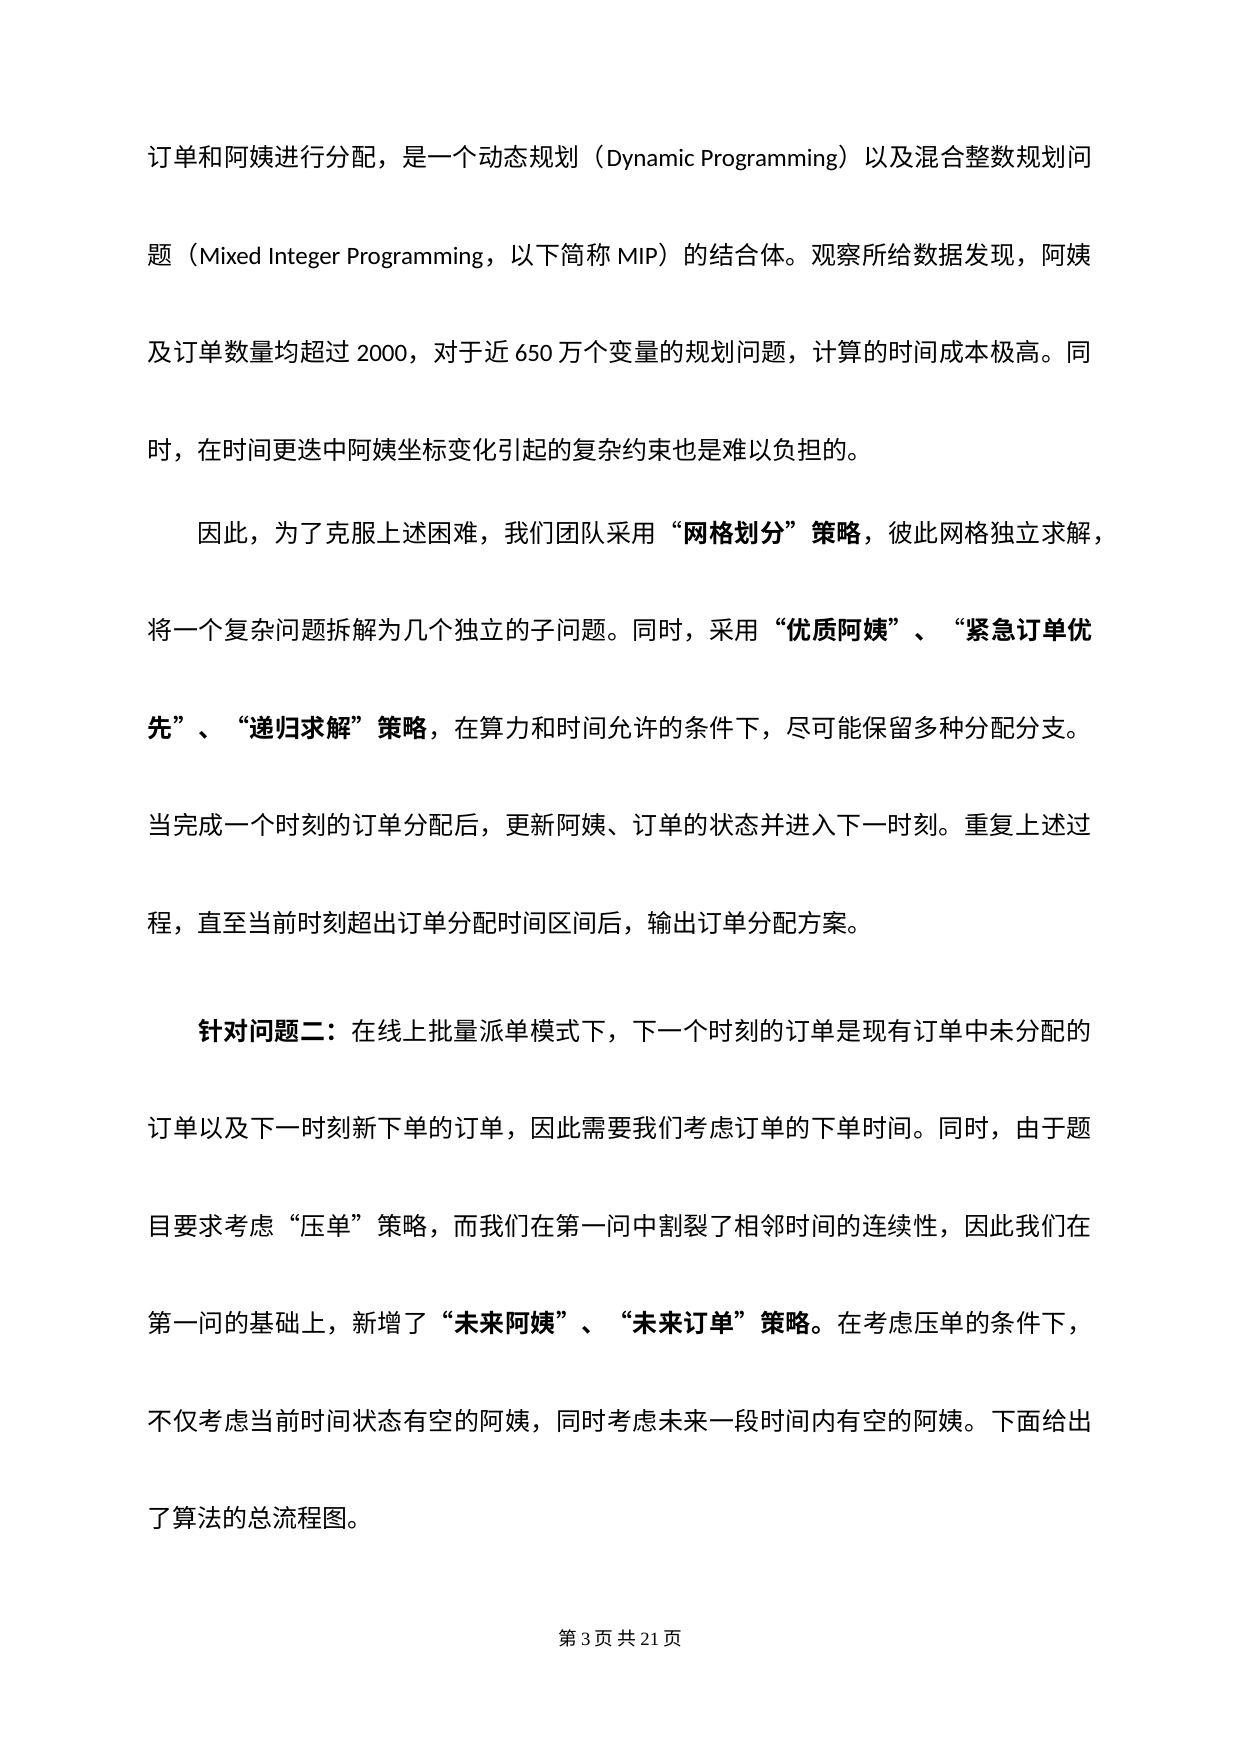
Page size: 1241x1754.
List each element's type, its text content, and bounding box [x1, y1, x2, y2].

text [148, 123, 1092, 481]
text 针对问题二：在线上批量派单模式下，下一个时刻的订单是现有订单中未分配的订单以及下一时刻新下单的订单，因此需要我们考虑订单的下单时间。同时，由于题目要求考虑“压单”策略，而我们在第一问中割裂了相邻时间的连续性，因此我们在第一问的基础上，新增了“未来阿姨”、“未来订单”策略。在考虑压单的条件下，不仅考虑当前时间状态有空的阿姨，同时考虑未来一段时间内有空的阿姨。下面给出了算法的总流程图。 [148, 997, 1092, 1549]
text 因此，为了克服上述困难，我们团队采用“网格划分”策略，彼此网格独立求解，将一个复杂问题拆解为几个独立的子问题。同时，采用“优质阿姨”、“紧急订单优先”、“递归求解”策略，在算力和时间允许的条件下，尽可能保留多种分配分支。当完成一个时刻的订单分配后，更新阿姨、订单的状态并进入下一时刻。重复上述过程，直至当前时刻超出订单分配时间区间后，输出订单分配方案。 [148, 499, 1092, 954]
